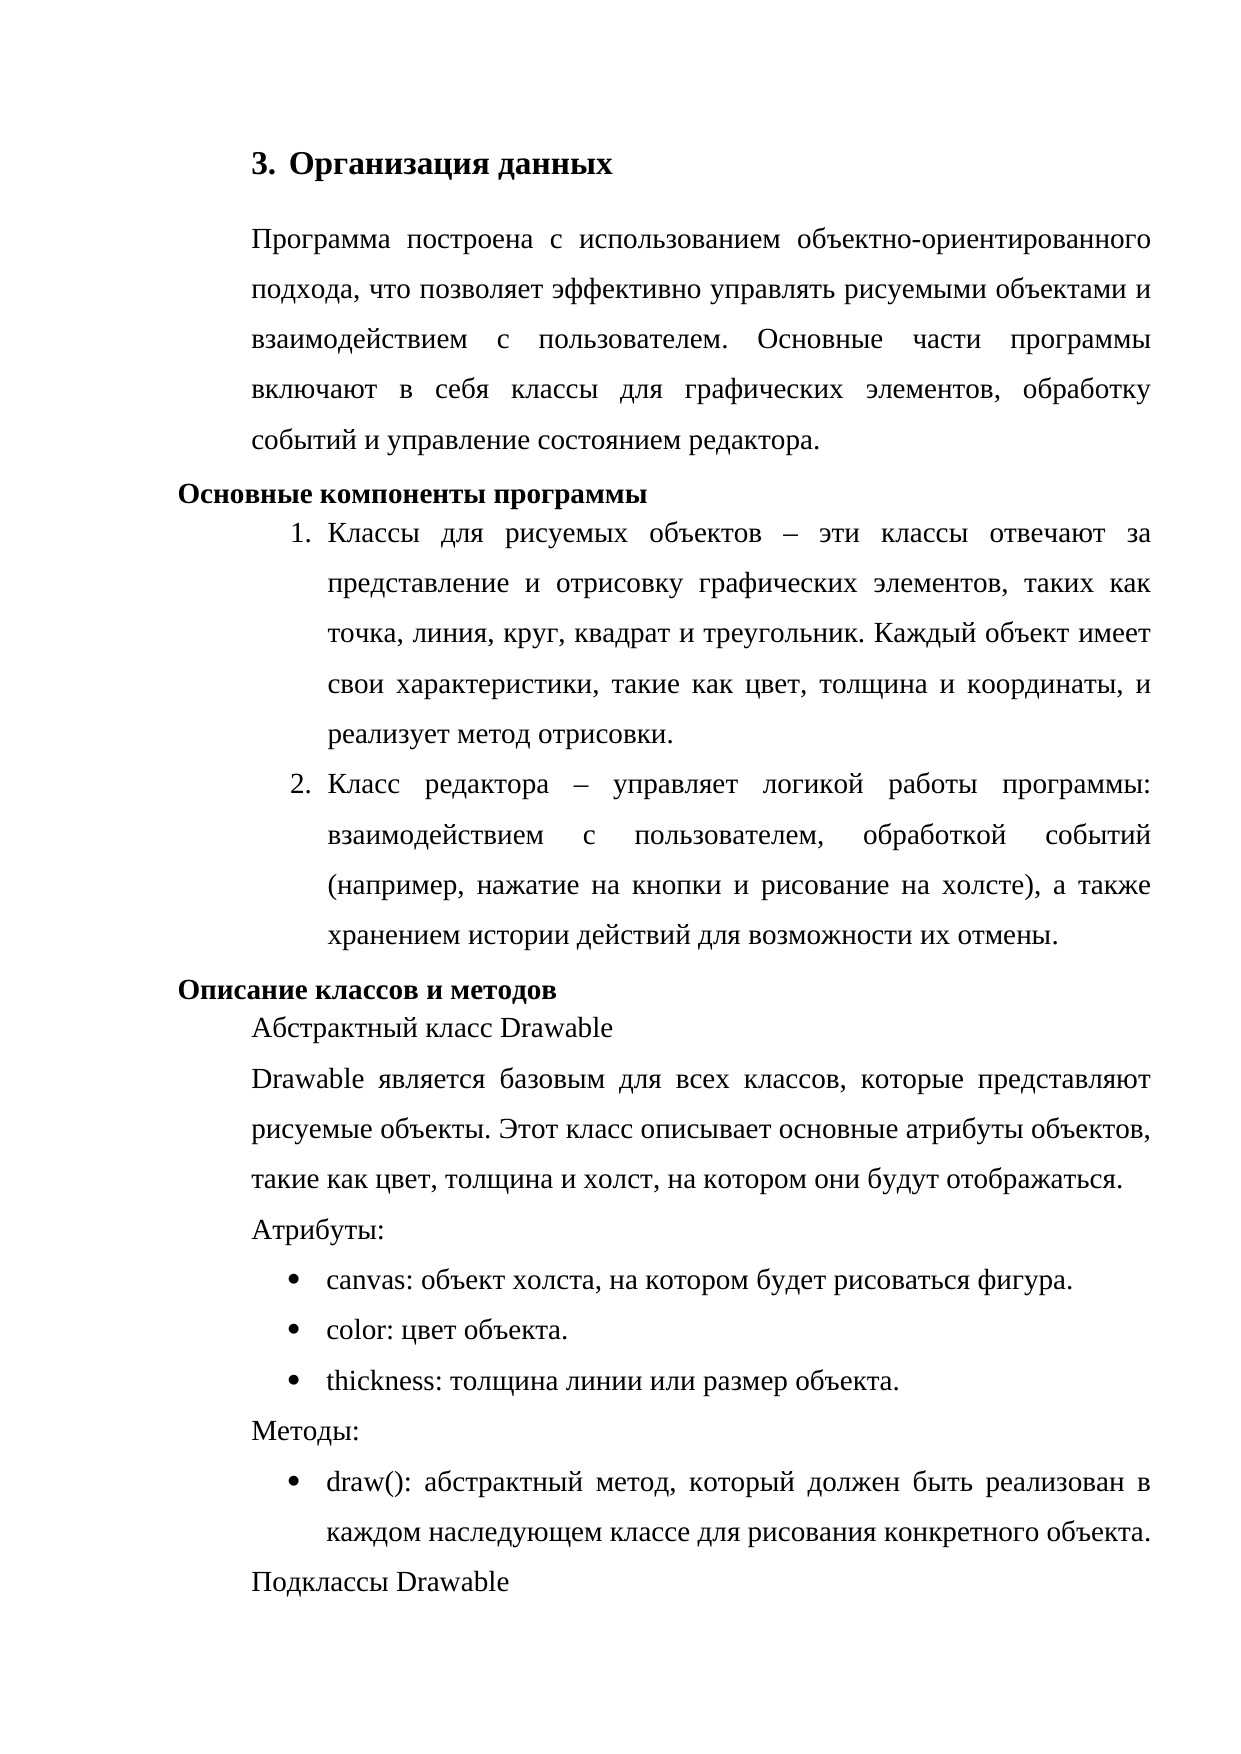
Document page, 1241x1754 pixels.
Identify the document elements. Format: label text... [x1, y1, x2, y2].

subtitle Описание классов и методов [177, 972, 1152, 1006]
list color: цвет объекта. [288, 1312, 1152, 1346]
list canvas: объект холста, на котором будет рисоваться фигура. [288, 1262, 1152, 1296]
subtitle Основные компоненты программы [177, 476, 1152, 510]
text Атрибуты: [251, 1212, 1152, 1245]
list Класс редактора – управляет логикой работы программы: взаимодействием с пользователем, обработкой событий (например, нажатие на кнопки и рисование на холсте), а также хранением истории действий для возможности их отмены. [290, 767, 1152, 951]
text Методы: [251, 1413, 1152, 1447]
list draw(): абстрактный метод, который должен быть реализован в каждом наследующем классе для рисования конкретного объекта. [288, 1464, 1152, 1548]
subtitle Организация данных [251, 143, 1152, 181]
list Классы для рисуемых объектов – эти классы отвечают за представление и отрисовку графических элементов, таких как точка, линия, круг, квадрат и треугольник. Каждый объект имеет свои характеристики, такие как цвет, толщина и координаты, и реализует метод отрисовки. [290, 515, 1152, 750]
text Подклассы Drawable [251, 1564, 1152, 1598]
text Drawable является базовым для всех классов, которые представляют рисуемые объекты. Этот класс описывает основные атрибуты объектов, такие как цвет, толщина и холст, на котором они будут отображаться. [251, 1061, 1152, 1195]
text Программа построена с использованием объектно-ориентированного подхода, что позволяет эффективно управлять рисуемыми объектами и взаимодействием с пользователем. Основные части программы включают в себя классы для графических элементов, обработку событий и управление состоянием редактора. [251, 221, 1152, 456]
list thickness: толщина линии или размер объекта. [288, 1363, 1152, 1397]
text Абстрактный класс Drawable [251, 1011, 1152, 1044]
